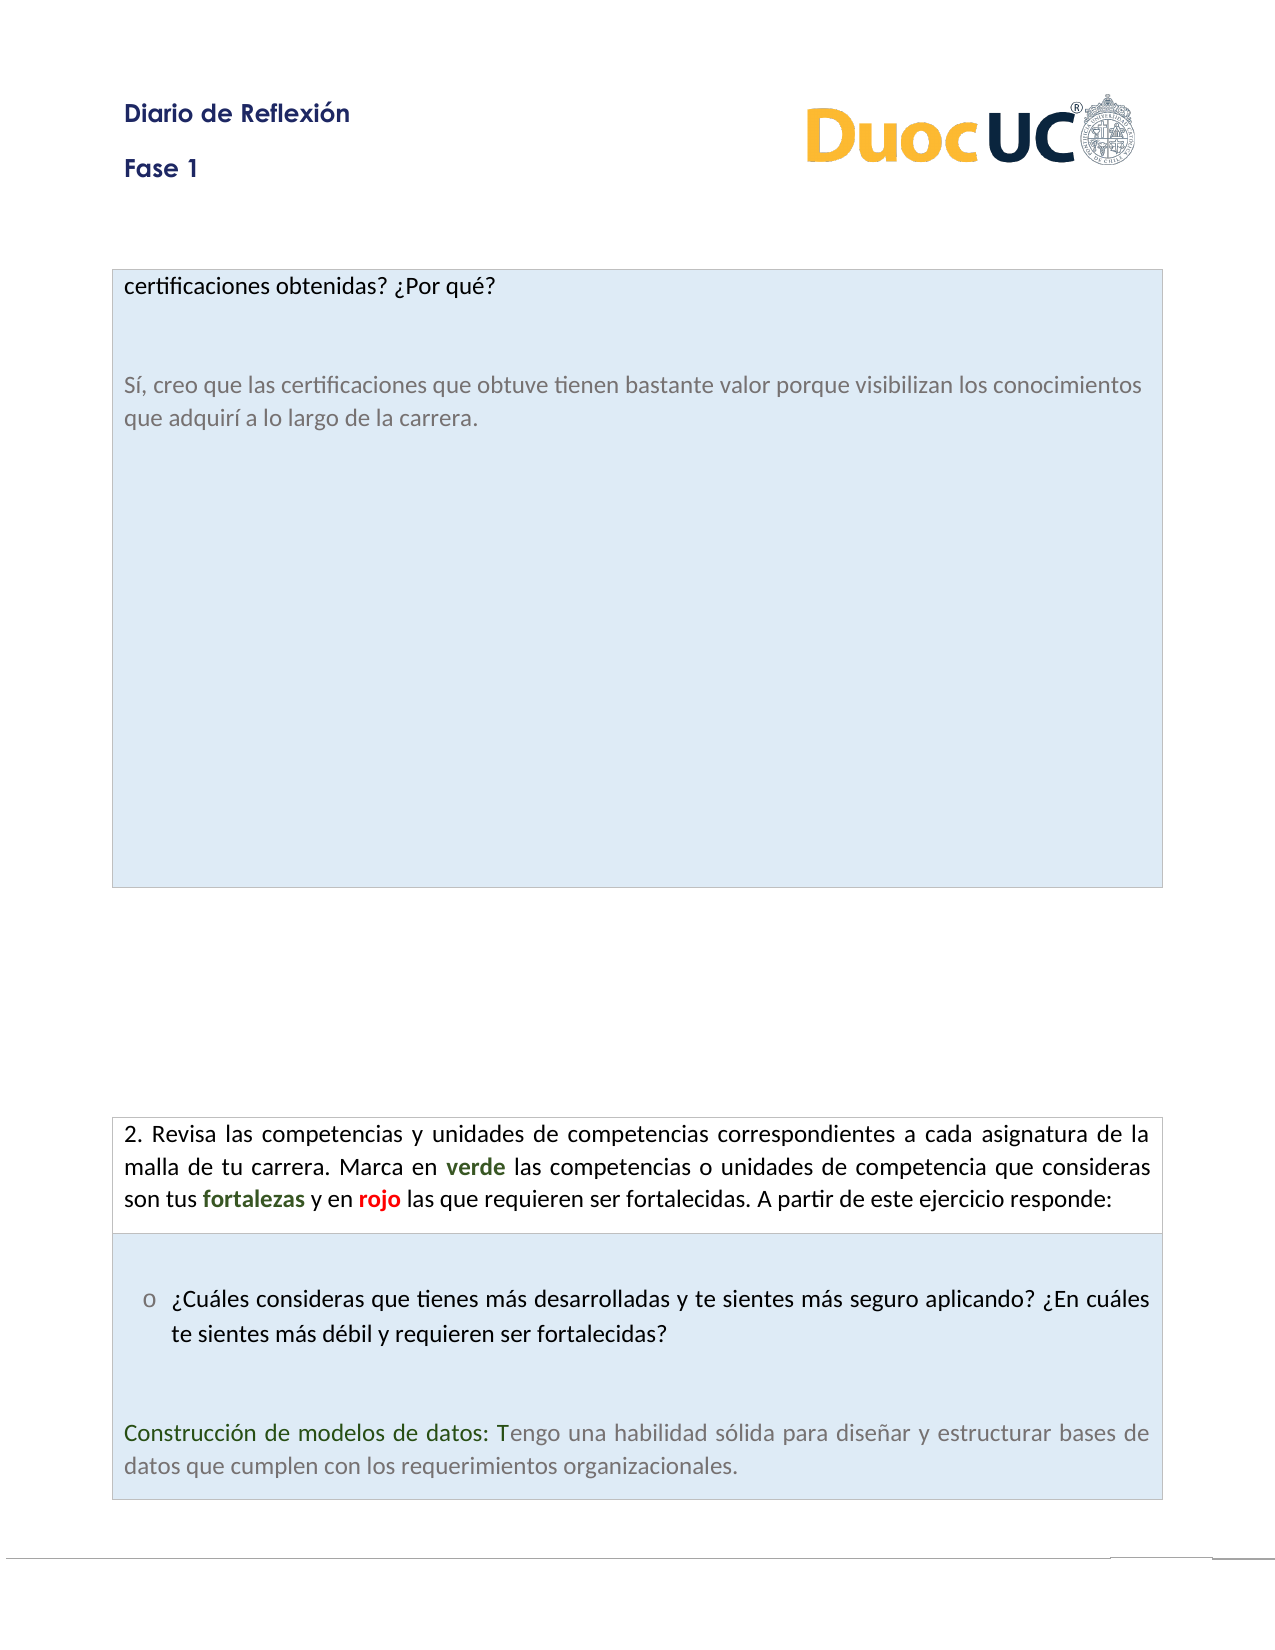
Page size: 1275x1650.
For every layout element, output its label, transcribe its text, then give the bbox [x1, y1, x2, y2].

table_header 2. Revisa las competencias y unidades de competencias correspondientes a cada asignatura de la malla de tu carrera. Marca en verde las competencias o unidades de competencia que consideras son tus fortalezas y en rojo las que requieren ser fortalecidas. A partir de este ejercicio responde: [113, 1118, 1162, 1233]
picture [807, 94, 1135, 165]
